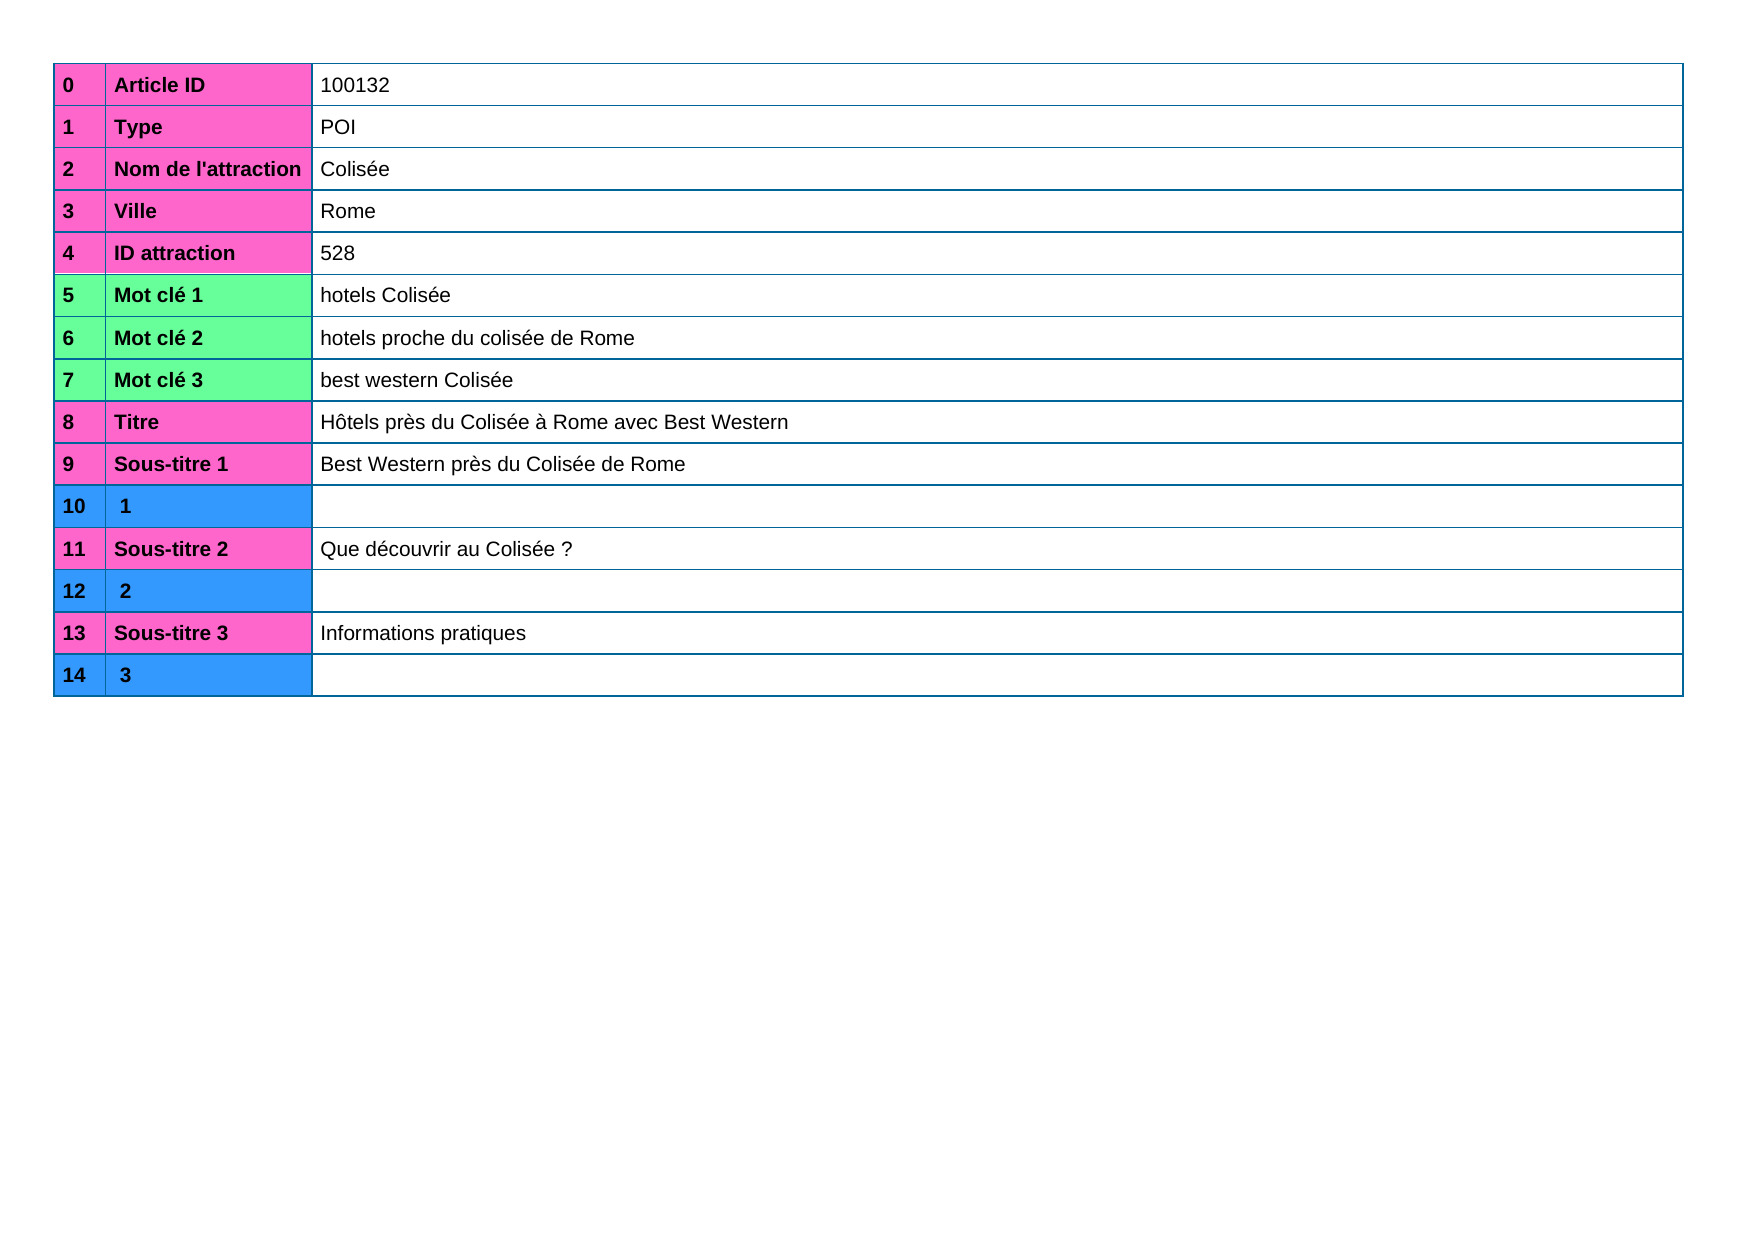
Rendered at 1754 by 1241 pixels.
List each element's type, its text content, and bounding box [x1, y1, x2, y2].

table_cell 2 [106, 570, 311, 611]
table_cell Que découvrir au Colisée ? [313, 528, 1682, 569]
table_cell 13 [55, 613, 105, 653]
table_cell Hôtels près du Colisée à Rome avec Best Western [313, 402, 1682, 442]
table_cell Type [106, 106, 311, 147]
table_cell 4 [55, 233, 105, 273]
table_cell 9 [55, 444, 105, 484]
table_cell ID attraction [106, 233, 311, 273]
table_cell Sous-titre 1 [106, 444, 311, 484]
table_cell 1 [106, 486, 311, 527]
table_cell hotels Colisée [313, 275, 1682, 316]
table_header 0 [55, 64, 105, 105]
table_cell [313, 570, 1682, 611]
table_cell Informations pratiques [313, 613, 1682, 653]
table_cell Mot clé 2 [106, 317, 311, 358]
table_cell 5 [55, 275, 105, 316]
table_cell 3 [55, 191, 105, 231]
table_cell 10 [55, 486, 105, 527]
table_cell 3 [106, 655, 311, 695]
table_cell 11 [55, 528, 105, 569]
table_cell Titre [106, 402, 311, 442]
table_cell Mot clé 1 [106, 275, 311, 316]
table_cell Ville [106, 191, 311, 231]
table_cell 528 [313, 233, 1682, 273]
table_cell Mot clé 3 [106, 360, 311, 400]
table_header Article ID [106, 64, 311, 105]
table_cell 1 [55, 106, 105, 147]
table_cell 8 [55, 402, 105, 442]
table_cell 12 [55, 570, 105, 611]
table_cell Sous-titre 2 [106, 528, 311, 569]
table_cell Colisée [313, 148, 1682, 189]
table_cell Rome [313, 191, 1682, 231]
table_cell 7 [55, 360, 105, 400]
table_cell [313, 655, 1682, 695]
table_cell hotels proche du colisée de Rome [313, 317, 1682, 358]
table_cell 6 [55, 317, 105, 358]
table_cell Nom de l'attraction [106, 148, 311, 189]
table_header 100132 [313, 64, 1682, 105]
table_cell 14 [55, 655, 105, 695]
table_cell best western Colisée [313, 360, 1682, 400]
table_cell Best Western près du Colisée de Rome [313, 444, 1682, 484]
table_cell 2 [55, 148, 105, 189]
table_cell Sous-titre 3 [106, 613, 311, 653]
table_cell [313, 486, 1682, 527]
table_cell POI [313, 106, 1682, 147]
